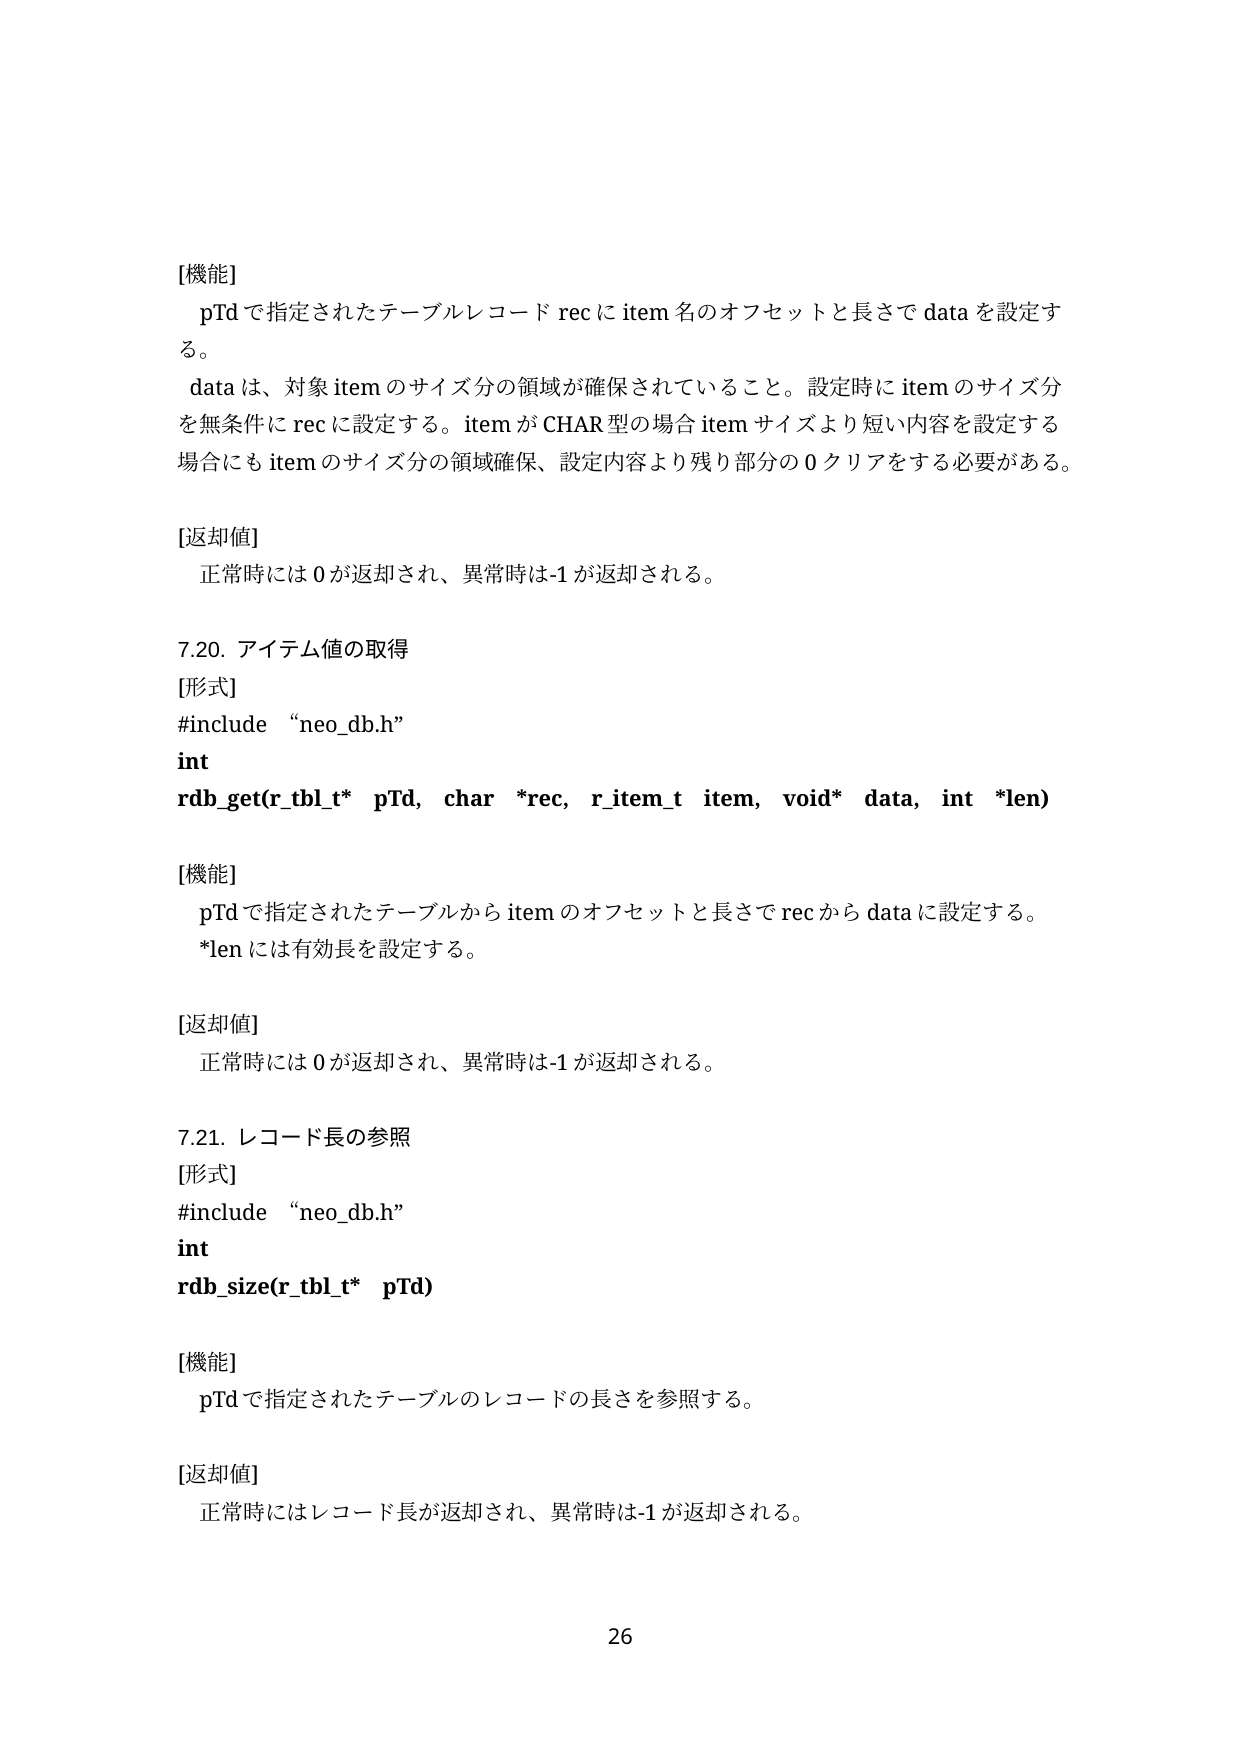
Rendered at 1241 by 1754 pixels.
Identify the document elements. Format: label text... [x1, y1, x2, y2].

text rdb_size(r_tbl_t* pTd) [177, 1267, 1063, 1304]
text pTdで指定されたテーブルからitemのオフセットと長さでrecからdataに設定する。 [177, 892, 1063, 929]
text [機能] [177, 854, 1063, 892]
text *lenには有効長を設定する。 [177, 929, 1063, 967]
text #include “neo_db.h” [177, 1192, 1063, 1229]
subtitle レコード長の参照 [177, 1117, 1063, 1154]
text #include “neo_db.h” [177, 704, 1063, 742]
text 正常時にはレコード長が返却され、異常時は-1が返却される。 [177, 1492, 1063, 1529]
text [返却値] [177, 1454, 1063, 1492]
text 正常時には0が返却され、異常時は-1が返却される。 [177, 1042, 1063, 1079]
text int [177, 1229, 1063, 1267]
subtitle アイテム値の取得 [177, 629, 1063, 667]
text dataは、対象itemのサイズ分の領域が確保されていること。設定時にitemのサイズ分を無条件にrecに設定する。itemがCHAR型の場合itemサイズより短い内容を設定する場合にもitemのサイズ分の領域確保、設定内容より残り部分の0クリアをする必要がある。 [177, 367, 1063, 479]
text rdb_get(r_tbl_t* pTd, char *rec, r_item_t item, void* data, int *len) [177, 779, 1063, 817]
text int [177, 742, 1063, 779]
text [機能] [177, 254, 1063, 292]
text [返却値] [177, 1004, 1063, 1042]
text pTdで指定されたテーブルのレコードの長さを参照する。 [177, 1379, 1063, 1417]
text pTdで指定されたテーブルレコードrecにitem名のオフセットと長さでdataを設定する。 [177, 292, 1063, 367]
text [形式] [177, 1154, 1063, 1192]
text [返却値] [177, 517, 1063, 554]
text 正常時には0が返却され、異常時は-1が返却される。 [177, 554, 1063, 592]
text [機能] [177, 1342, 1063, 1379]
text [形式] [177, 667, 1063, 704]
